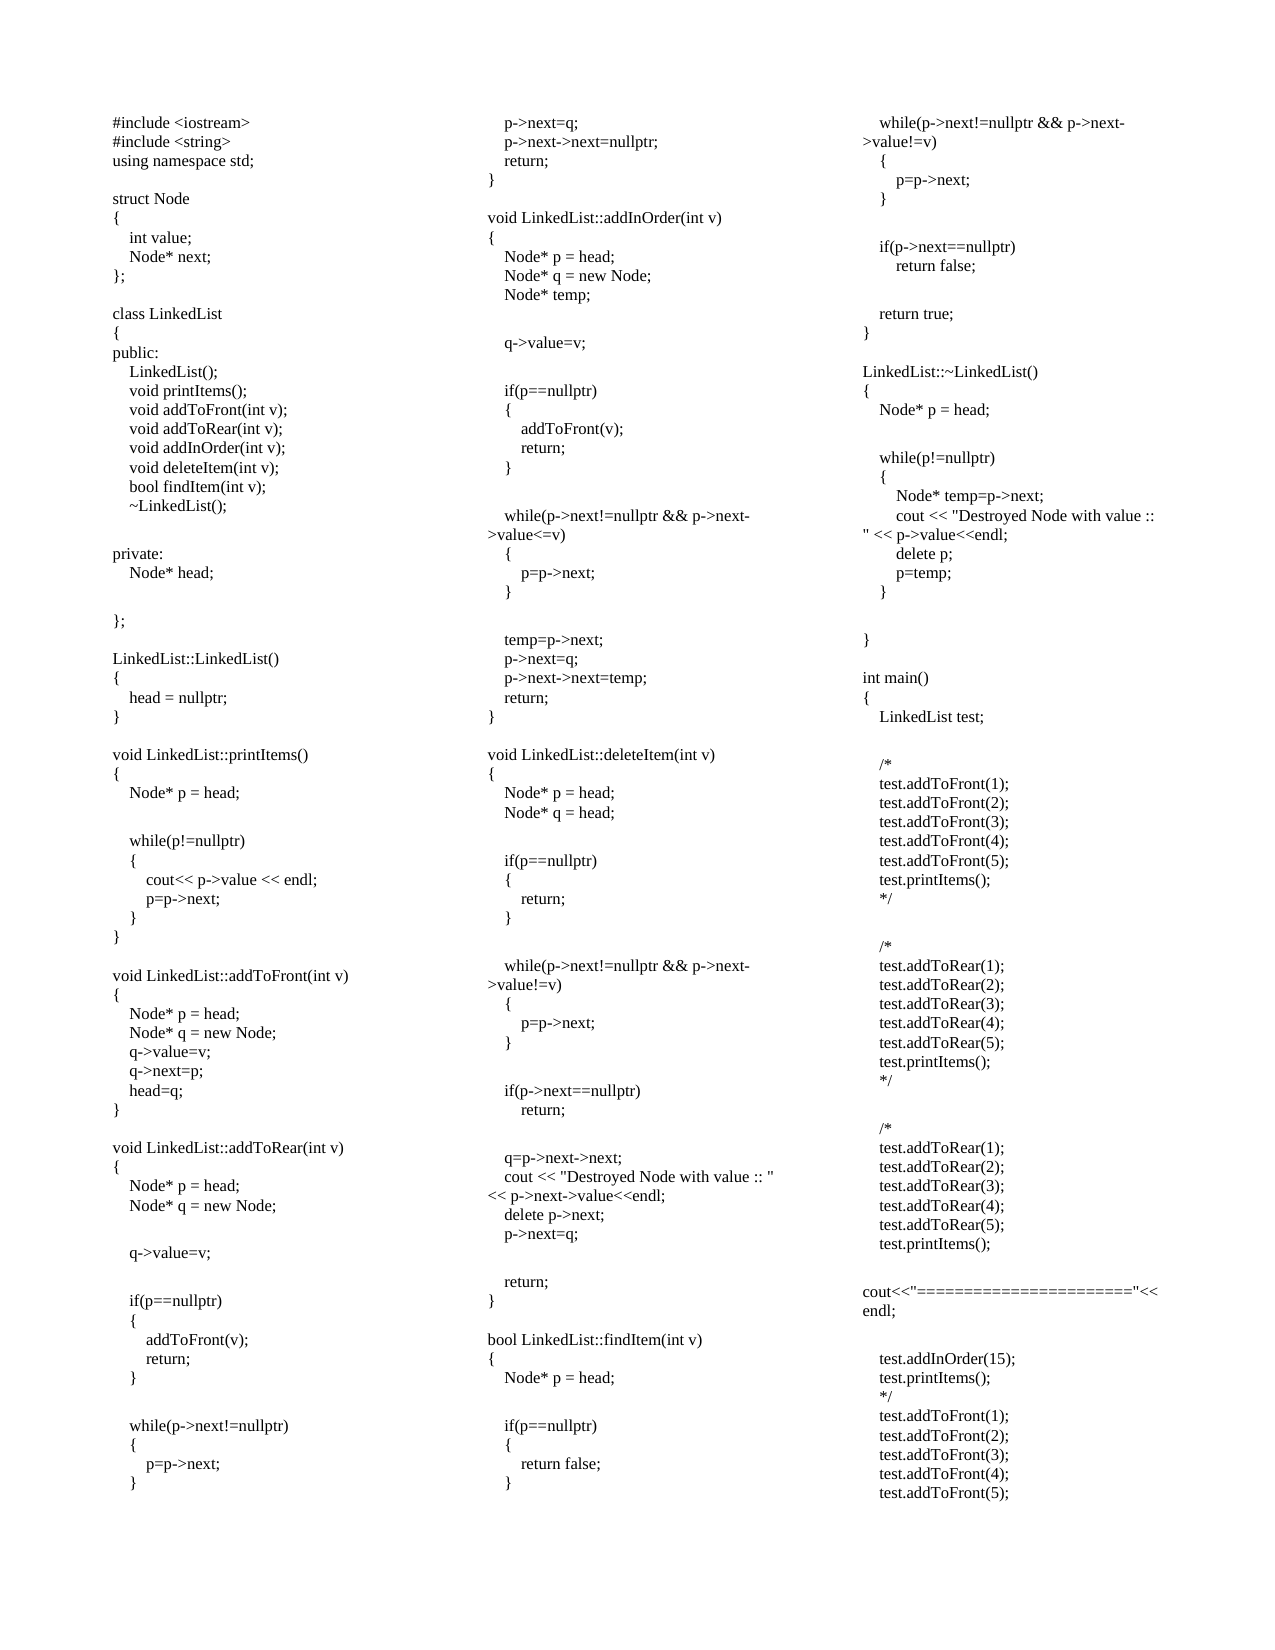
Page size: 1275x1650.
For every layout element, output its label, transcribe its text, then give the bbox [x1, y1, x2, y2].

text void LinkedList::addInOrder(int v) [487, 208, 787, 227]
text } [112, 1473, 412, 1492]
text void LinkedList::addToRear(int v) [112, 1138, 412, 1157]
text { [862, 151, 1162, 170]
text while(p!=nullptr) [112, 831, 412, 850]
text LinkedList test; [862, 707, 1162, 726]
text q->next=p; [112, 1061, 412, 1080]
text void addToRear(int v); [112, 419, 412, 438]
text p->next=q; [487, 1224, 787, 1243]
text test.addToFront(2); [862, 793, 1162, 812]
text struct Node [112, 189, 412, 208]
text while(p->next!=nullptr && p->next->value!=v) [862, 112, 1162, 151]
text { [112, 208, 412, 227]
text } [487, 1473, 787, 1492]
text Node* next; [112, 247, 412, 266]
text Node* q = new Node; [487, 266, 787, 285]
text } [487, 1291, 787, 1310]
text if(p==nullptr) [112, 1291, 412, 1310]
text Node* p = head; [487, 783, 787, 802]
text Node* q = head; [487, 802, 787, 822]
text test.printItems(); [862, 1368, 1162, 1387]
text } [487, 170, 787, 189]
text { [862, 687, 1162, 707]
text test.addToRear(4); [862, 1013, 1162, 1032]
text { [487, 764, 787, 783]
text test.addToRear(1); [862, 956, 1162, 975]
text delete p->next; [487, 1205, 787, 1224]
text */ [862, 1387, 1162, 1406]
text addToFront(v); [112, 1329, 412, 1349]
text } [487, 707, 787, 726]
text LinkedList::LinkedList() [112, 649, 412, 668]
text if(p==nullptr) [487, 381, 787, 400]
text test.addToRear(5); [862, 1032, 1162, 1052]
text void LinkedList::deleteItem(int v) [487, 745, 787, 764]
text Node* p = head; [112, 1176, 412, 1195]
text head = nullptr; [112, 687, 412, 707]
text { [487, 544, 787, 563]
text private: [112, 544, 412, 563]
text void LinkedList::addToFront(int v) [112, 965, 412, 984]
text p=p->next; [112, 889, 412, 908]
text addToFront(v); [487, 419, 787, 438]
text void deleteItem(int v); [112, 457, 412, 477]
text { [112, 850, 412, 869]
text public: [112, 342, 412, 362]
text class LinkedList [112, 304, 412, 323]
text return false; [862, 256, 1162, 275]
text void addToFront(int v); [112, 400, 412, 419]
text { [862, 467, 1162, 486]
text ~LinkedList(); [112, 496, 412, 515]
text while(p!=nullptr) [862, 448, 1162, 467]
text return; [487, 889, 787, 908]
text /* [862, 937, 1162, 956]
text int value; [112, 227, 412, 247]
text { [487, 1349, 787, 1368]
text } [112, 707, 412, 726]
text return true; [862, 304, 1162, 323]
text bool findItem(int v); [112, 477, 412, 496]
text bool LinkedList::findItem(int v) [487, 1329, 787, 1349]
text Node* temp=p->next; [862, 486, 1162, 505]
text return; [487, 687, 787, 707]
text Node* p = head; [112, 783, 412, 802]
text cout<<"======================="<<endl; [862, 1253, 1162, 1320]
text } [112, 908, 412, 927]
text test.addToRear(3); [862, 994, 1162, 1013]
text void LinkedList::printItems() [112, 745, 412, 764]
text p->next->next=nullptr; [487, 132, 787, 151]
text cout<< p->value << endl; [112, 869, 412, 889]
text { [487, 994, 787, 1013]
text if(p->next==nullptr) [862, 237, 1162, 256]
text test.addInOrder(15); [862, 1349, 1162, 1368]
text { [112, 1310, 412, 1329]
text /* [862, 754, 1162, 774]
text q->value=v; [112, 1243, 412, 1262]
text return false; [487, 1454, 787, 1473]
text { [112, 1157, 412, 1176]
text { [112, 984, 412, 1004]
text cout << "Destroyed Node with value :: " << p->next->value<<endl; [487, 1167, 787, 1205]
text return; [487, 438, 787, 457]
text p=p->next; [862, 170, 1162, 189]
text p->next=q; [487, 112, 787, 132]
text int main() [862, 668, 1162, 687]
text cout << "Destroyed Node with value :: " << p->value<<endl; [862, 505, 1162, 544]
text #include <iostream> [112, 112, 412, 132]
text test.addToFront(3); [862, 1444, 1162, 1464]
text } [862, 630, 1162, 649]
text test.addToFront(1); [862, 774, 1162, 793]
text if(p==nullptr) [487, 1416, 787, 1435]
text */ [862, 889, 1162, 908]
text { [112, 1435, 412, 1454]
text test.addToRear(1); [862, 1138, 1162, 1157]
text } [862, 582, 1162, 601]
text test.addToRear(5); [862, 1214, 1162, 1234]
text test.printItems(); [862, 1234, 1162, 1253]
text q->value=v; [487, 333, 787, 352]
text test.addToFront(4); [862, 831, 1162, 850]
text using namespace std; [112, 151, 412, 170]
text test.addToFront(3); [862, 812, 1162, 831]
text { [112, 323, 412, 342]
text LinkedList(); [112, 362, 412, 381]
text test.addToFront(5); [862, 850, 1162, 869]
text } [487, 908, 787, 927]
text if(p==nullptr) [487, 850, 787, 869]
text q=p->next->next; [487, 1147, 787, 1167]
text } [487, 1032, 787, 1052]
text return; [487, 1272, 787, 1291]
text p->next->next=temp; [487, 668, 787, 687]
text }; [112, 611, 412, 630]
text Node* q = new Node; [112, 1195, 412, 1214]
text Node* p = head; [487, 247, 787, 266]
text test.addToFront(4); [862, 1464, 1162, 1483]
text } [862, 189, 1162, 208]
text Node* q = new Node; [112, 1023, 412, 1042]
text p=temp; [862, 563, 1162, 582]
text Node* p = head; [862, 400, 1162, 419]
text test.addToFront(1); [862, 1406, 1162, 1425]
text delete p; [862, 544, 1162, 563]
text } [112, 1368, 412, 1387]
text while(p->next!=nullptr && p->next->value<=v) [487, 505, 787, 544]
text test.addToRear(3); [862, 1176, 1162, 1195]
text q->value=v; [112, 1042, 412, 1061]
text { [487, 400, 787, 419]
text { [487, 1435, 787, 1454]
text p=p->next; [112, 1454, 412, 1473]
text p->next=q; [487, 649, 787, 668]
text test.addToRear(4); [862, 1195, 1162, 1214]
text Node* temp; [487, 285, 787, 304]
text } [112, 1099, 412, 1119]
text #include <string> [112, 132, 412, 151]
text LinkedList::~LinkedList() [862, 362, 1162, 381]
text { [112, 668, 412, 687]
text p=p->next; [487, 563, 787, 582]
text head=q; [112, 1080, 412, 1099]
text }; [112, 266, 412, 285]
text test.addToFront(5); [862, 1483, 1162, 1502]
text test.printItems(); [862, 869, 1162, 889]
text Node* p = head; [487, 1368, 787, 1387]
text test.addToRear(2); [862, 975, 1162, 994]
text Node* p = head; [112, 1004, 412, 1023]
text void addInOrder(int v); [112, 438, 412, 457]
text void printItems(); [112, 381, 412, 400]
text test.addToRear(2); [862, 1157, 1162, 1176]
text /* [862, 1119, 1162, 1138]
text while(p->next!=nullptr) [112, 1416, 412, 1435]
text p=p->next; [487, 1013, 787, 1032]
text */ [862, 1071, 1162, 1090]
text return; [112, 1349, 412, 1368]
text return; [487, 1099, 787, 1119]
text Node* head; [112, 563, 412, 582]
text while(p->next!=nullptr && p->next->value!=v) [487, 956, 787, 994]
text { [112, 764, 412, 783]
text } [862, 323, 1162, 342]
text return; [487, 151, 787, 170]
text temp=p->next; [487, 630, 787, 649]
text { [487, 869, 787, 889]
text } [112, 927, 412, 946]
text { [862, 381, 1162, 400]
text } [487, 582, 787, 601]
text } [487, 457, 787, 477]
text test.printItems(); [862, 1052, 1162, 1071]
text { [487, 227, 787, 247]
text test.addToFront(2); [862, 1425, 1162, 1444]
text if(p->next==nullptr) [487, 1080, 787, 1099]
